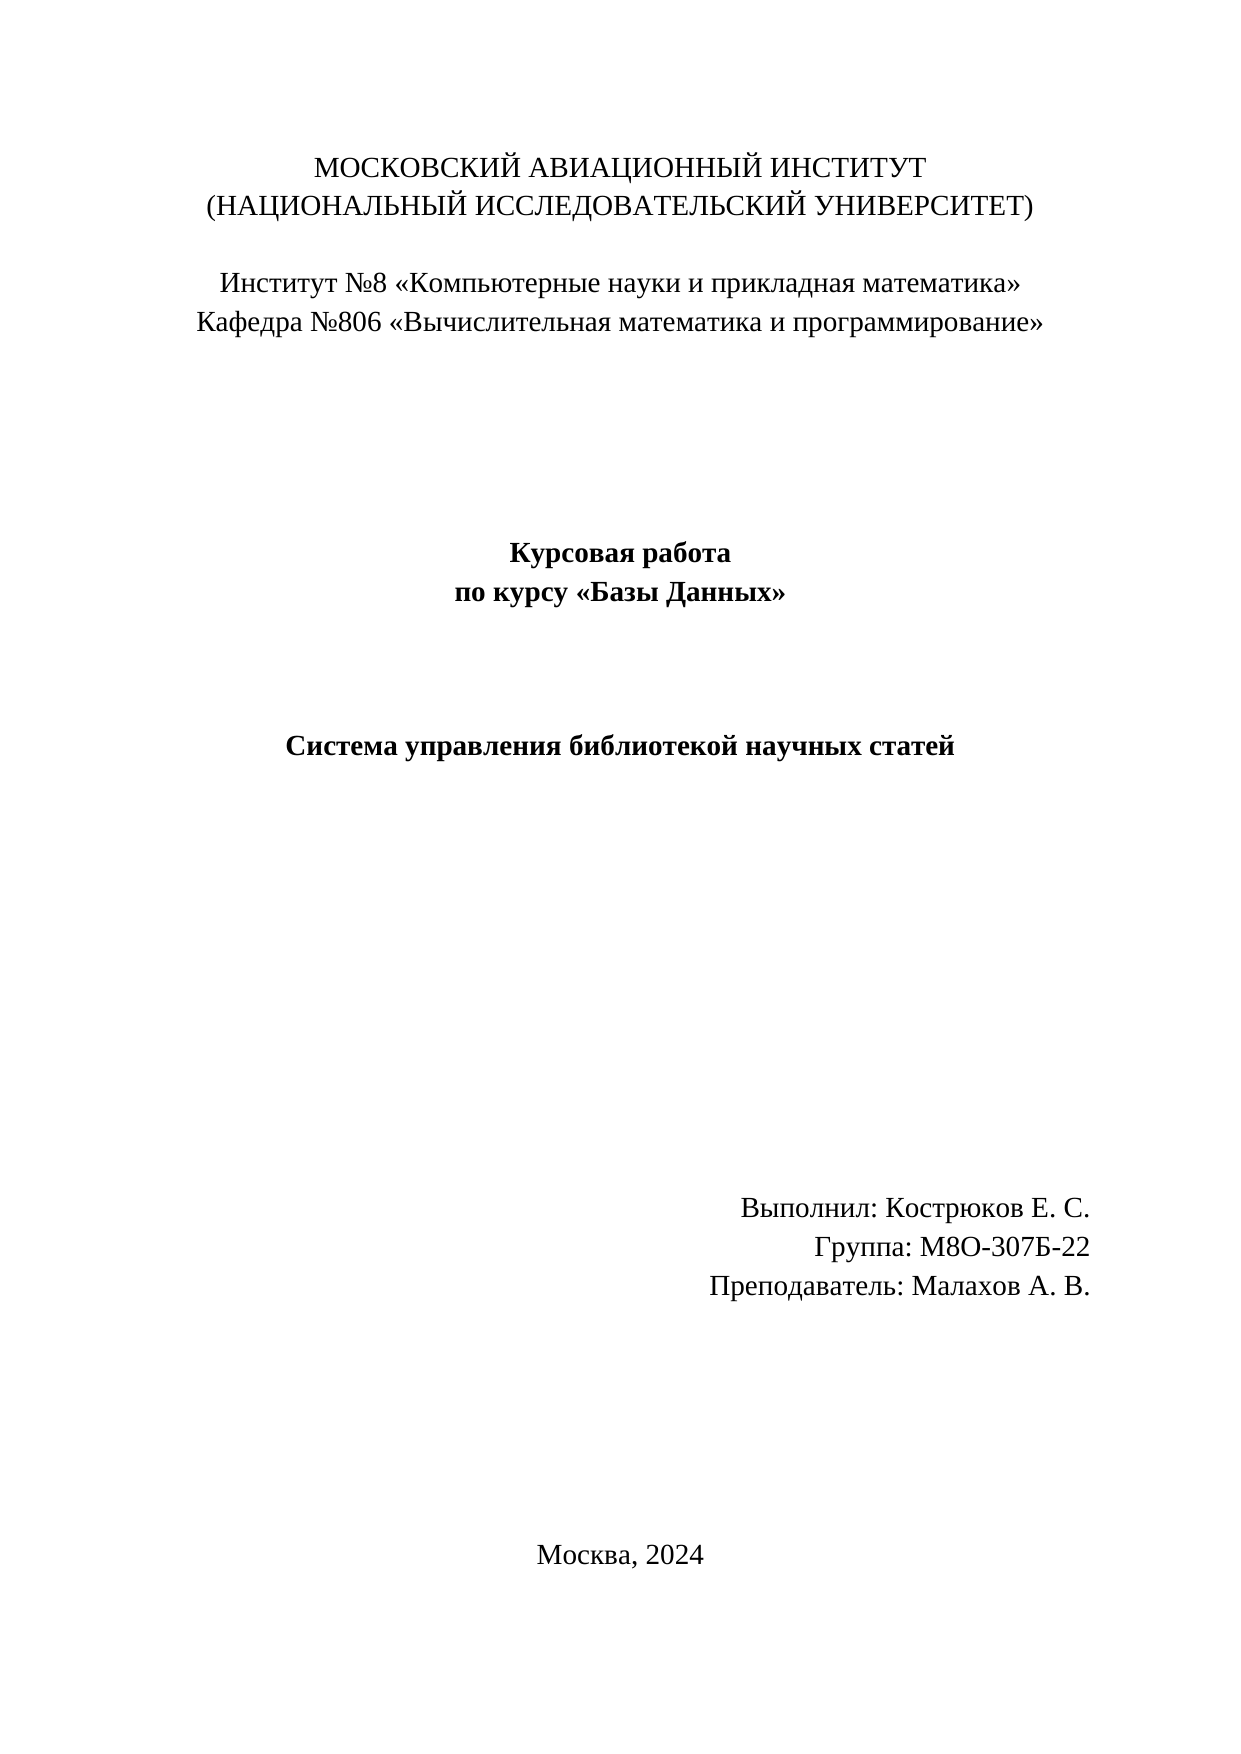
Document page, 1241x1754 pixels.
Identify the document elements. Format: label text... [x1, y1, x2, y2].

text Курсовая работа [150, 535, 1090, 569]
text Кафедра №806 «Вычислительная математика и программирование» [150, 304, 1090, 338]
text Преподаватель: Малахов А. В. [600, 1268, 1090, 1301]
text Выполнил: Кострюков Е. С. [600, 1191, 1090, 1224]
text Институт №8 «Компьютерные науки и прикладная математика» [150, 266, 1090, 299]
text (НАЦИОНАЛЬНЫЙ ИССЛЕДОВАТЕЛЬСКИЙ УНИВЕРСИТЕТ) [150, 188, 1090, 222]
text Москва, 2024 [150, 1537, 1090, 1571]
text МОСКОВСКИЙ АВИАЦИОННЫЙ ИНСТИТУТ [150, 150, 1090, 183]
text Группа: М8О-307Б-22 [600, 1229, 1090, 1263]
text Система управления библиотекой научных статей [150, 728, 1090, 762]
text по курсу «Базы Данных» [150, 574, 1090, 607]
